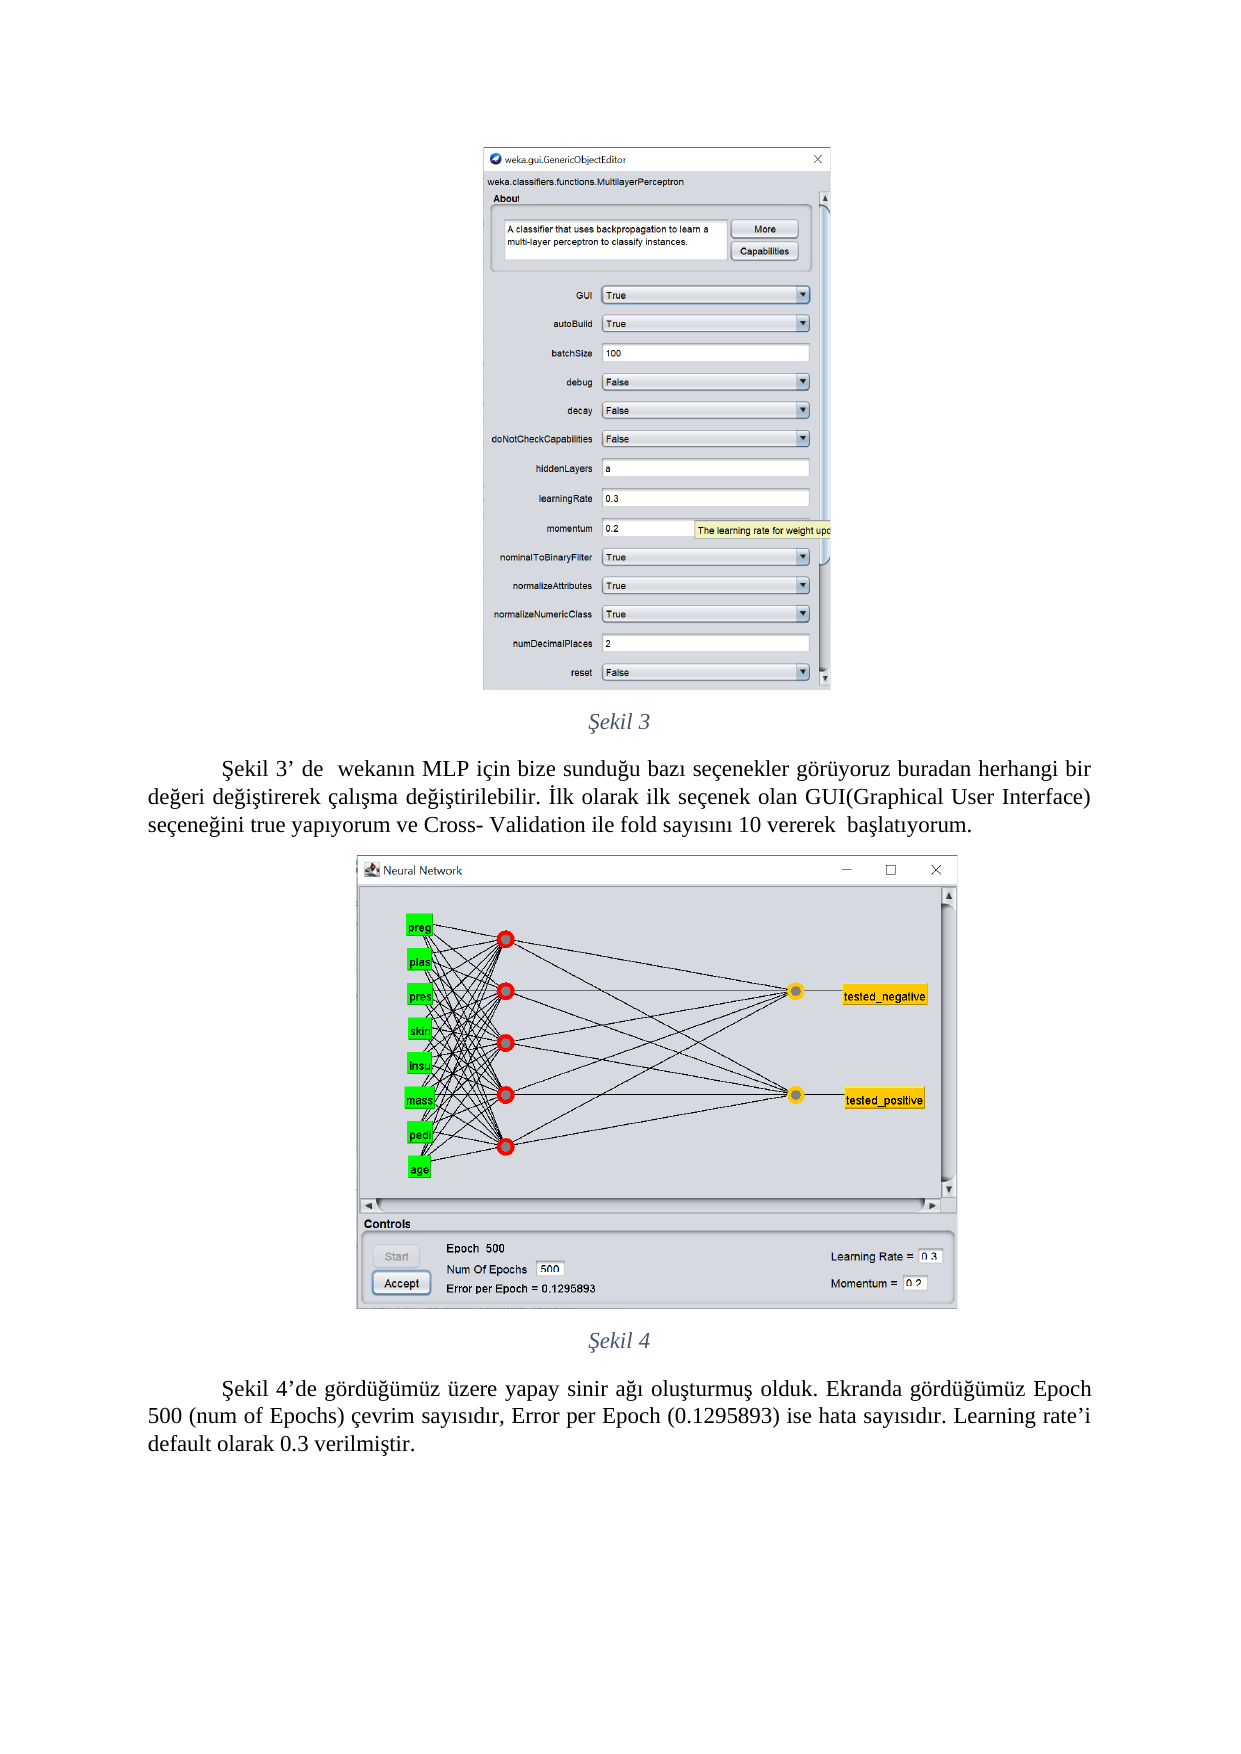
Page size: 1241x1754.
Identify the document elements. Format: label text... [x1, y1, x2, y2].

text Şekil 3’ de wekanın MLP için bize sunduğu bazı seçenekler görüyoruz buradan herhangi bir değeri değiştirerek çalışma değiştirilebilir. İlk olarak ilk seçenek olan GUI(Graphical User Interface) seçeneğini true yapıyorum ve Cross- Validation ile fold sayısını 10 vererek başlatıyorum. [148, 755, 1093, 838]
text Şekil 3 [148, 708, 1093, 734]
text Şekil 4 [148, 1327, 1093, 1354]
picture [483, 147, 831, 690]
picture [356, 855, 958, 1309]
text Şekil 4’de gördüğümüz üzere yapay sinir ağı oluşturmuş olduk. Ekranda gördüğümüz Epoch 500 (num of Epochs) çevrim sayısıdır, Error per Epoch (0.1295893) ise hata sayısıdır. Learning rate’i default olarak 0.3 verilmiştir. [148, 1374, 1093, 1457]
